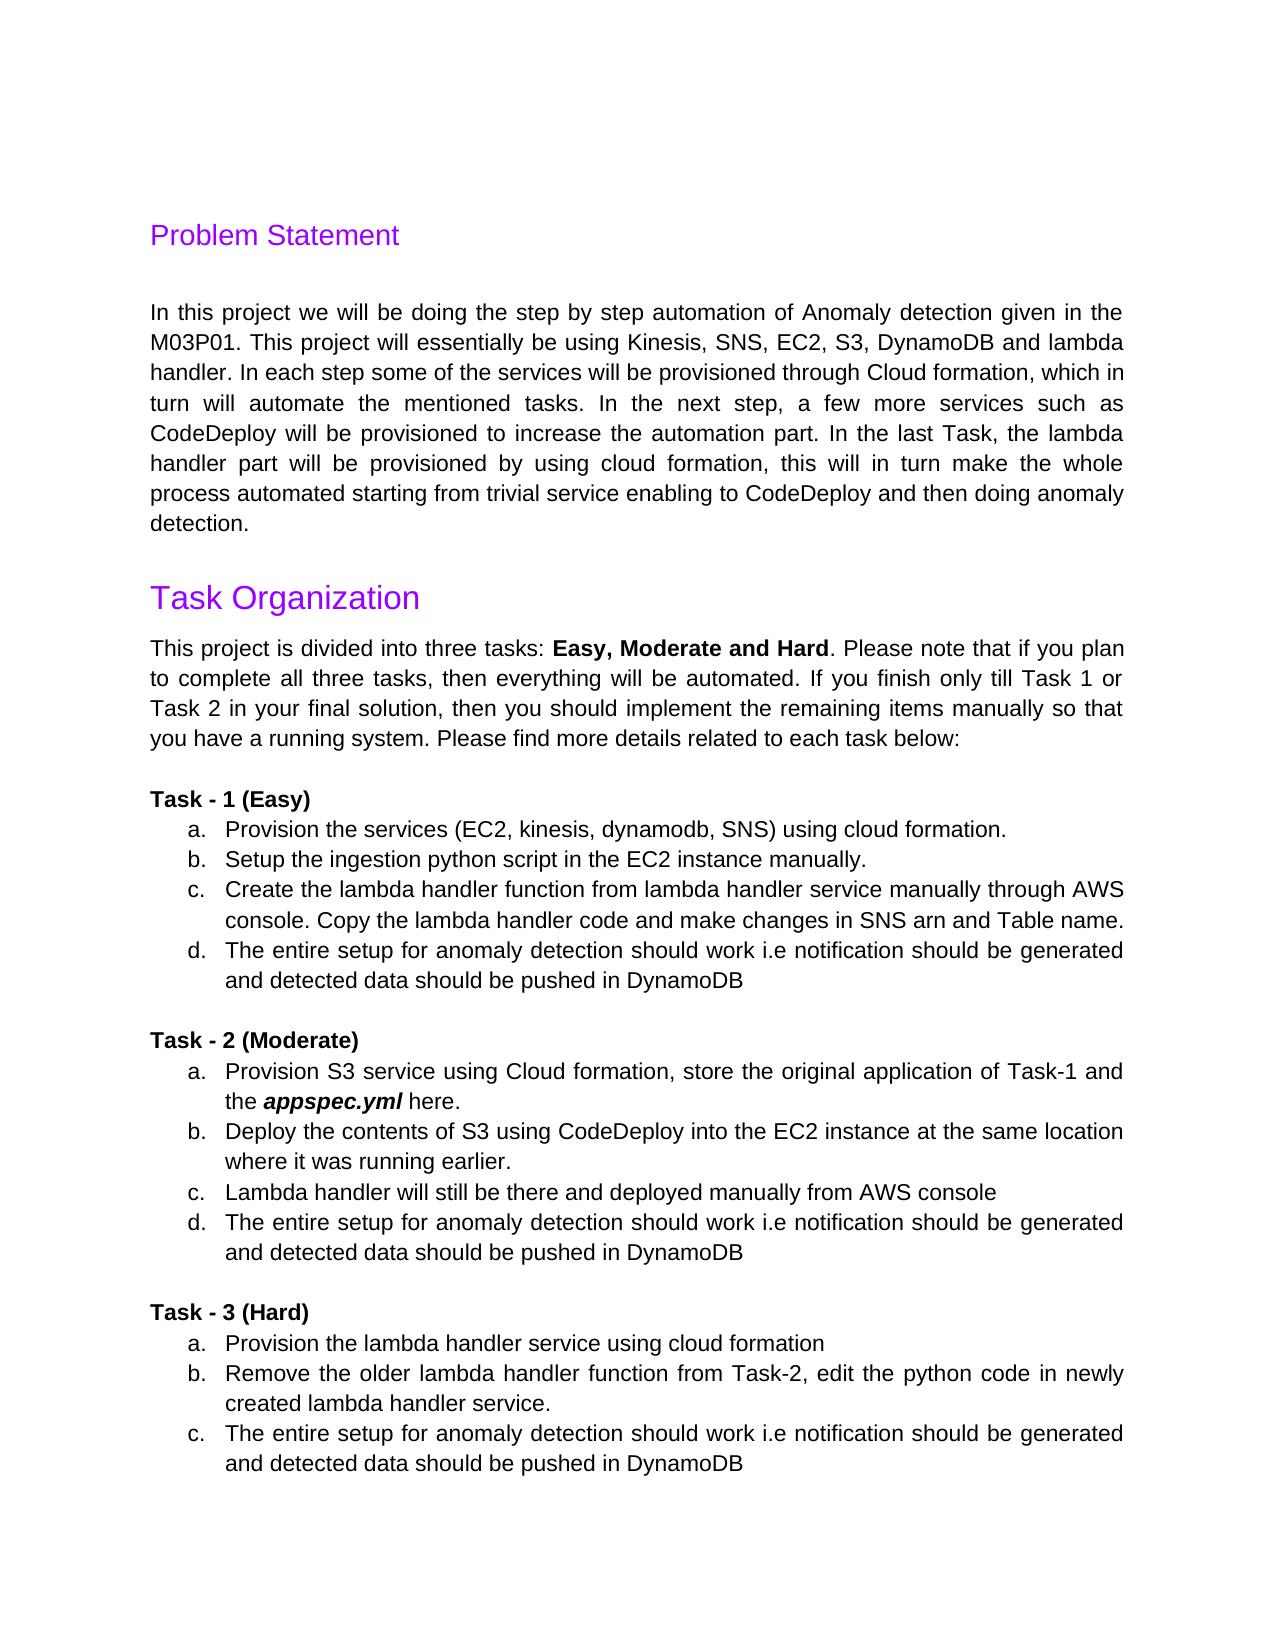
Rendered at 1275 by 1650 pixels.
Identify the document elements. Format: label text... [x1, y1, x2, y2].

list The entire setup for anomaly detection should work i.e notification should be generated and detected data should be pushed in DynamoDB [187, 937, 1125, 993]
text In this project we will be doing the step by step automation of Anomaly detection given in the M03P01. This project will essentially be using Kinesis, SNS, EC2, S3, DynamoDB and lambda handler. In each step some of the services will be provisioned through Cloud formation, which in turn will automate the mentioned tasks. In the next step, a few more services such as CodeDeploy will be provisioned to increase the automation part. In the last Task, the lambda handler part will be provisioned by using cloud formation, this will in turn make the whole process automated starting from trivial service enabling to CodeDeploy and then doing anomaly detection. [150, 299, 1125, 537]
list The entire setup for anomaly detection should work i.e notification should be generated and detected data should be pushed in DynamoDB [187, 1420, 1125, 1477]
subtitle Task Organization [150, 578, 1125, 617]
text Task - 3 (Hard) [150, 1299, 1125, 1326]
text This project is divided into three tasks: Easy, Moderate and Hard. Please note that if you plan to complete all three tasks, then everything will be automated. If you finish only till Task 1 or Task 2 in your final solution, then you should implement the remaining items manually so that you have a running system. Please find more details related to each task below: [150, 635, 1125, 752]
list Create the lambda handler function from lambda handler service manually through AWS console. Copy the lambda handler code and make changes in SNS arn and Table name. [187, 876, 1125, 933]
text Task - 2 (Moderate) [150, 1027, 1125, 1054]
list Setup the ingestion python script in the EC2 instance manually. [187, 846, 1125, 873]
list Remove the older lambda handler function from Task-2, edit the python code in newly created lambda handler service. [187, 1360, 1125, 1416]
list Provision the services (EC2, kinesis, dynamodb, SNS) using cloud formation. [187, 816, 1125, 842]
list Lambda handler will still be there and deployed manually from AWS console [187, 1178, 1125, 1205]
list Provision the lambda handler service using cloud formation [187, 1329, 1125, 1356]
subtitle Problem Statement [150, 218, 1125, 251]
list Deploy the contents of S3 using CodeDeploy into the EC2 instance at the same location where it was running earlier. [187, 1118, 1125, 1175]
list Provision S3 service using Cloud formation, store the original application of Task-1 and the appspec.yml here. [187, 1058, 1125, 1114]
text Task - 1 (Easy) [150, 786, 1125, 812]
list The entire setup for anomaly detection should work i.e notification should be generated and detected data should be pushed in DynamoDB [187, 1209, 1125, 1265]
